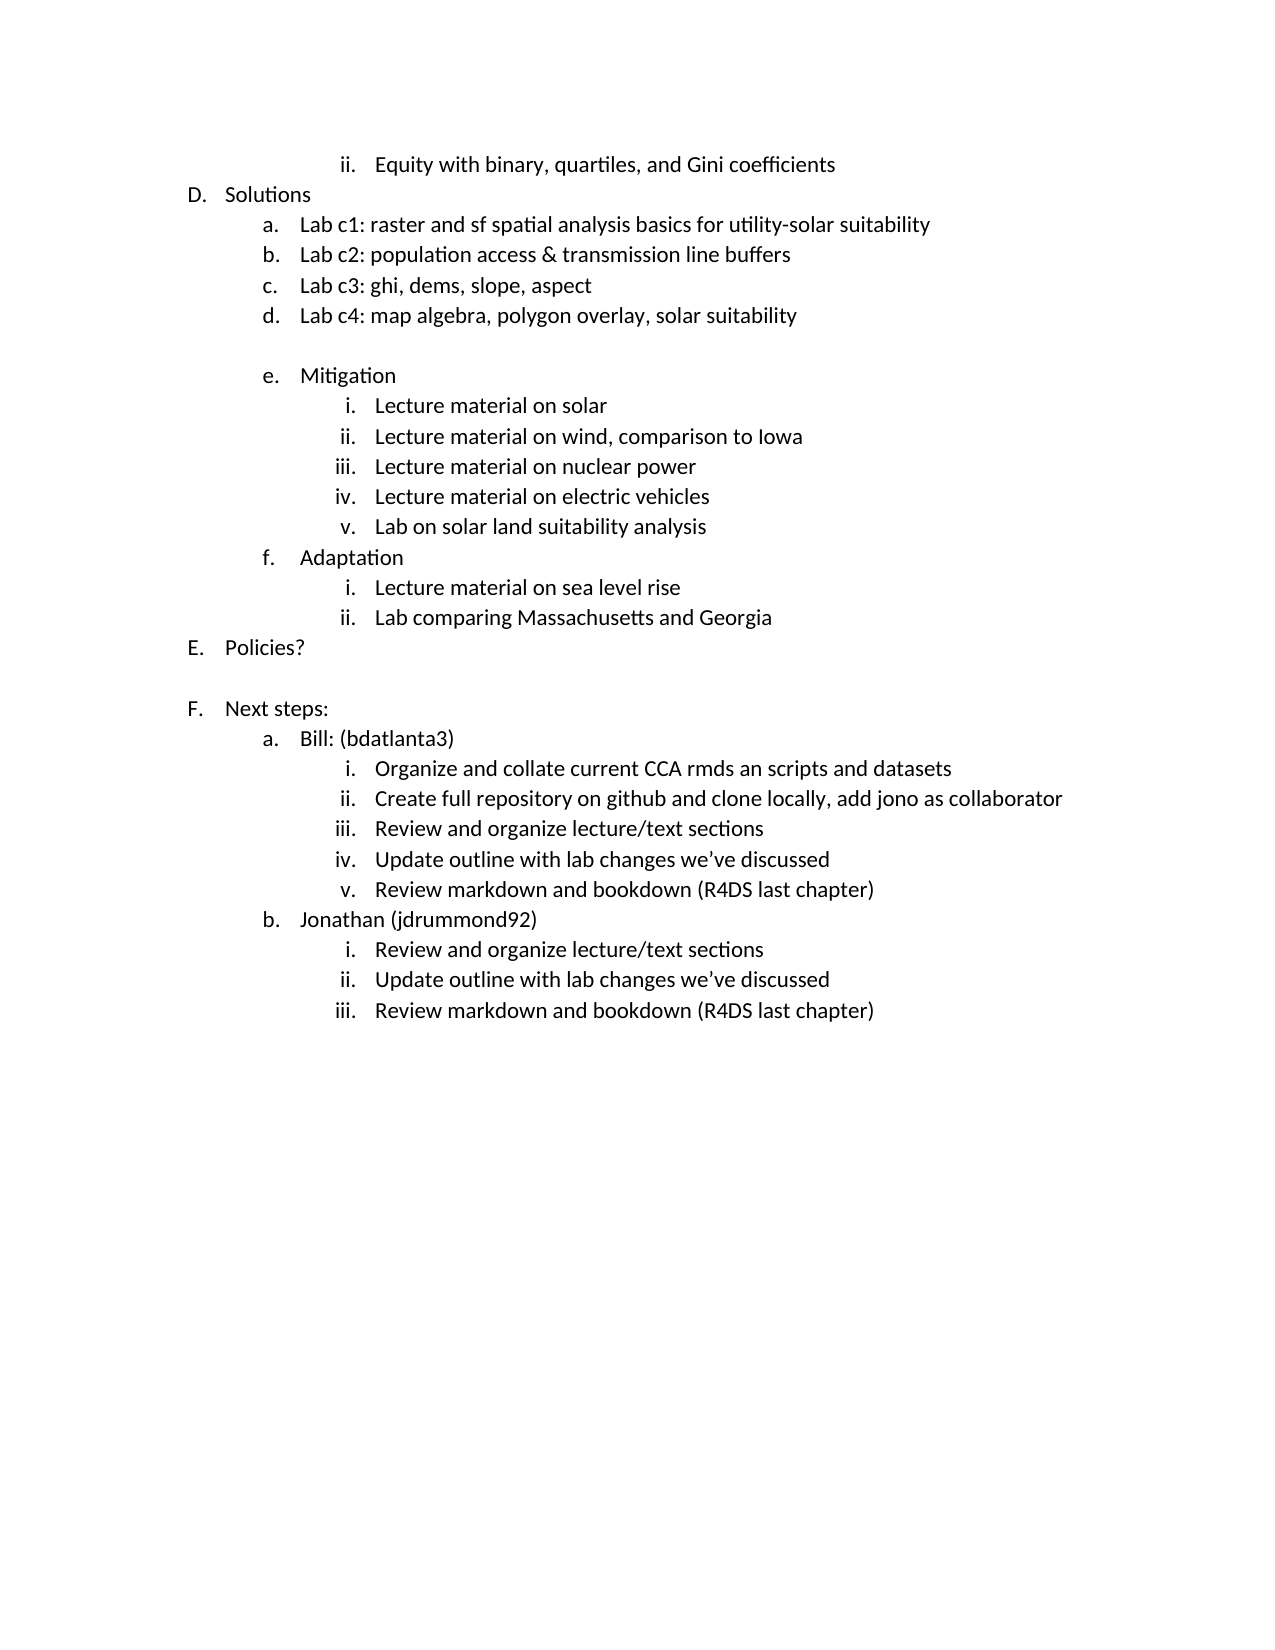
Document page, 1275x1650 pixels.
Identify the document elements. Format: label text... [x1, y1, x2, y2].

list Review markdown and bookdown (R4DS last chapter) [356, 996, 1125, 1054]
list Lab comparing Massachusetts and Georgia [356, 603, 1125, 631]
list Lab on solar land suitability analysis [356, 512, 1125, 541]
list Update outline with lab changes we’ve discussed [356, 845, 1125, 873]
list Review and organize lecture/text sections [356, 935, 1125, 963]
list Equity with binary, quartiles, and Gini coefficients [356, 150, 1125, 178]
list Policies? [187, 633, 1125, 692]
list Create full repository on github and clone locally, add jono as collaborator [356, 784, 1125, 812]
list Bill: (bdatlanta3) [262, 724, 1125, 752]
list Jonathan (jdrummond92) [262, 905, 1125, 933]
list Lecture material on sea level rise [356, 573, 1125, 601]
list Review and organize lecture/text sections [356, 814, 1125, 843]
list Mitigation [262, 361, 1125, 389]
list Lab c4: map algebra, polygon overlay, solar suitability [262, 301, 1125, 359]
list Organize and collate current CCA rmds an scripts and datasets [356, 754, 1125, 782]
list Update outline with lab changes we’ve discussed [356, 966, 1125, 994]
list Lecture material on nuclear power [356, 452, 1125, 480]
list Adaptation [262, 543, 1125, 571]
list Review markdown and bookdown (R4DS last chapter) [356, 875, 1125, 903]
list Lab c3: ghi, dems, slope, aspect [262, 271, 1125, 299]
list Lab c2: population access & transmission line buffers [262, 241, 1125, 269]
list Lecture material on solar [356, 392, 1125, 420]
list Next steps: [187, 694, 1125, 722]
list Lab c1: raster and sf spatial analysis basics for utility-solar suitability [262, 210, 1125, 238]
list Lecture material on wind, comparison to Iowa [356, 422, 1125, 450]
list Solutions [187, 180, 1125, 208]
list Lecture material on electric vehicles [356, 482, 1125, 510]
